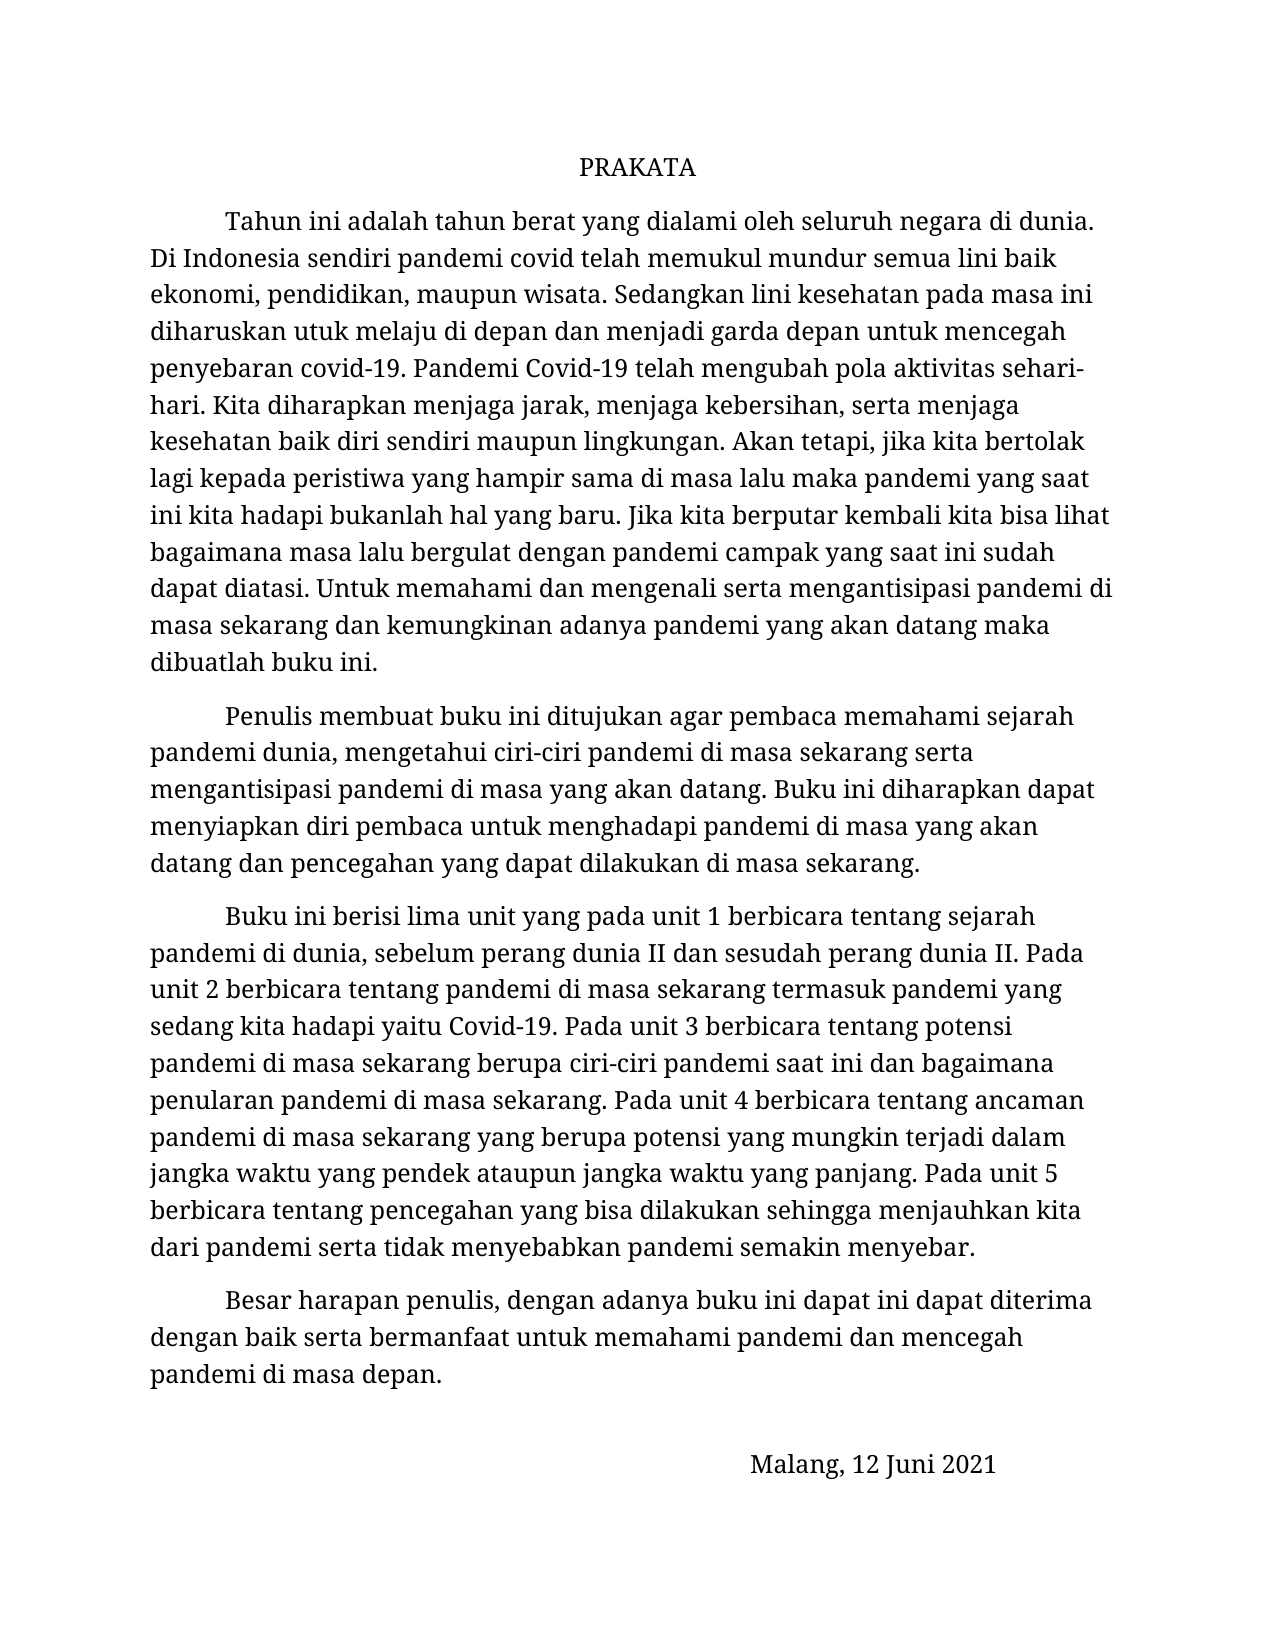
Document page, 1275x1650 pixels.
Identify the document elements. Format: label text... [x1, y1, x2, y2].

list Malang, 12 Juni 2021 [750, 1447, 1125, 1481]
text Besar harapan penulis, dengan adanya buku ini dapat ini dapat diterima dengan baik serta bermanfaat untuk memahami pandemi dan mencegah pandemi di masa depan. [150, 1283, 1125, 1391]
text Tahun ini adalah tahun berat yang dialami oleh seluruh negara di dunia. Di Indonesia sendiri pandemi covid telah memukul mundur semua lini baik ekonomi, pendidikan, maupun wisata. Sedangkan lini kesehatan pada masa ini diharuskan utuk melaju di depan dan menjadi garda depan untuk mencegah penyebaran covid-19. Pandemi Covid-19 telah mengubah pola aktivitas sehari-hari. Kita diharapkan menjaga jarak, menjaga kebersihan, serta menjaga kesehatan baik diri sendiri maupun lingkungan. Akan tetapi, jika kita bertolak lagi kepada peristiwa yang hampir sama di masa lalu maka pandemi yang saat ini kita hadapi bukanlah hal yang baru. Jika kita berputar kembali kita bisa lihat bagaimana masa lalu bergulat dengan pandemi campak yang saat ini sudah dapat diatasi. Untuk memahami dan mengenali serta mengantisipasi pandemi di masa sekarang dan kemungkinan adanya pandemi yang akan datang maka dibuatlah buku ini. [150, 203, 1125, 679]
text Buku ini berisi lima unit yang pada unit 1 berbicara tentang sejarah pandemi di dunia, sebelum perang dunia II dan sesudah perang dunia II. Pada unit 2 berbicara tentang pandemi di masa sekarang termasuk pandemi yang sedang kita hadapi yaitu Covid-19. Pada unit 3 berbicara tentang potensi pandemi di masa sekarang berupa ciri-ciri pandemi saat ini dan bagaimana penularan pandemi di masa sekarang. Pada unit 4 berbicara tentang ancaman pandemi di masa sekarang yang berupa potensi yang mungkin terjadi dalam jangka waktu yang pendek ataupun jangka waktu yang panjang. Pada unit 5 berbicara tentang pencegahan yang bisa dilakukan sehingga menjauhkan kita dari pandemi serta tidak menyebabkan pandemi semakin menyebar. [150, 899, 1125, 1264]
text PRAKATA [150, 150, 1125, 184]
text Penulis membuat buku ini ditujukan agar pembaca memahami sejarah pandemi dunia, mengetahui ciri-ciri pandemi di masa sekarang serta mengantisipasi pandemi di masa yang akan datang. Buku ini diharapkan dapat menyiapkan diri pembaca untuk menghadapi pandemi di masa yang akan datang dan pencegahan yang dapat dilakukan di masa sekarang. [150, 698, 1125, 879]
